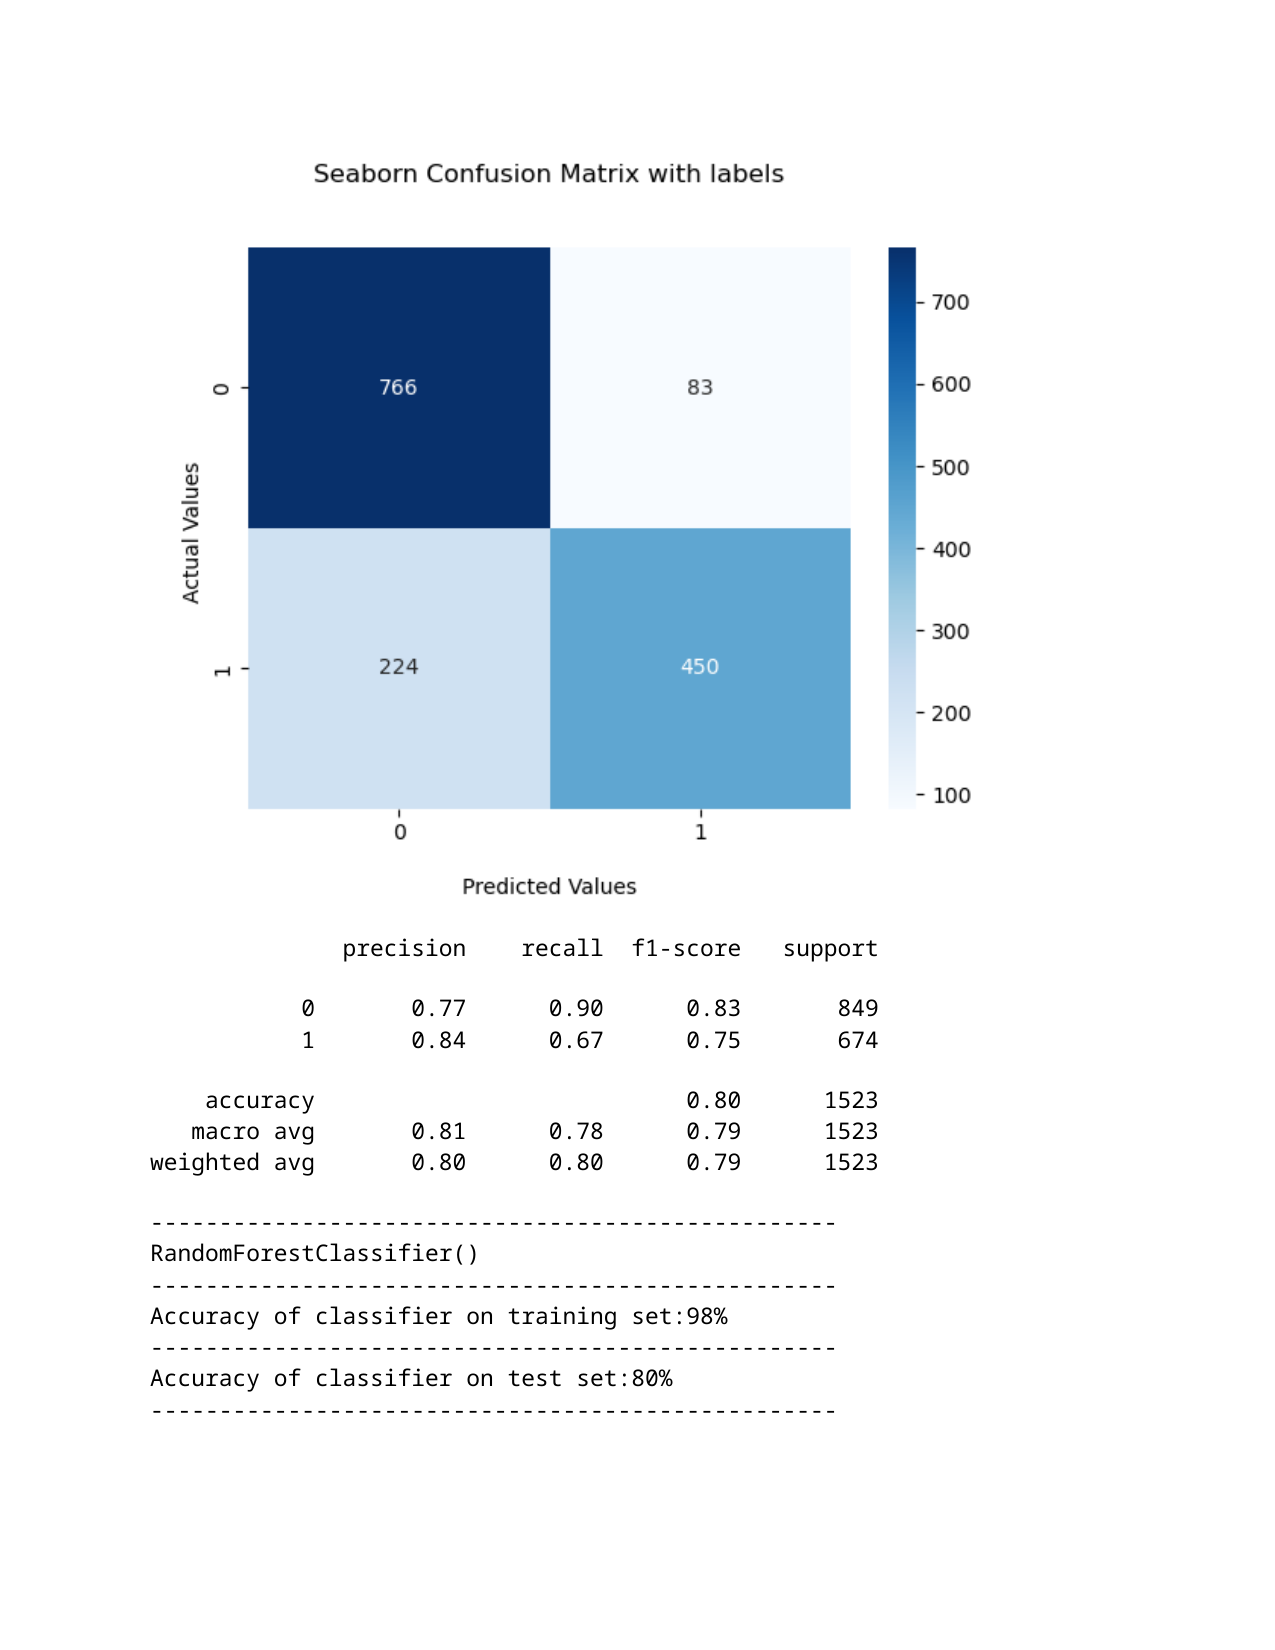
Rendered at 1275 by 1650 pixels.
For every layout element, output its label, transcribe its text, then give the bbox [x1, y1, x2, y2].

text precision recall f1-score support 0 0.77 0.90 0.83 849 1 0.84 0.67 0.75 674 accuracy 0.80 1523 macro avg 0.81 0.78 0.79 1523 weighted avg 0.80 0.80 0.79 1523 -------------------------------------------------- RandomForestClassifier() -------------------------------------------------- Accuracy of classifier on training set:98% -------------------------------------------------- Accuracy of classifier on test set:80% -------------------------------------------------- [150, 932, 1125, 1425]
picture [168, 150, 986, 914]
